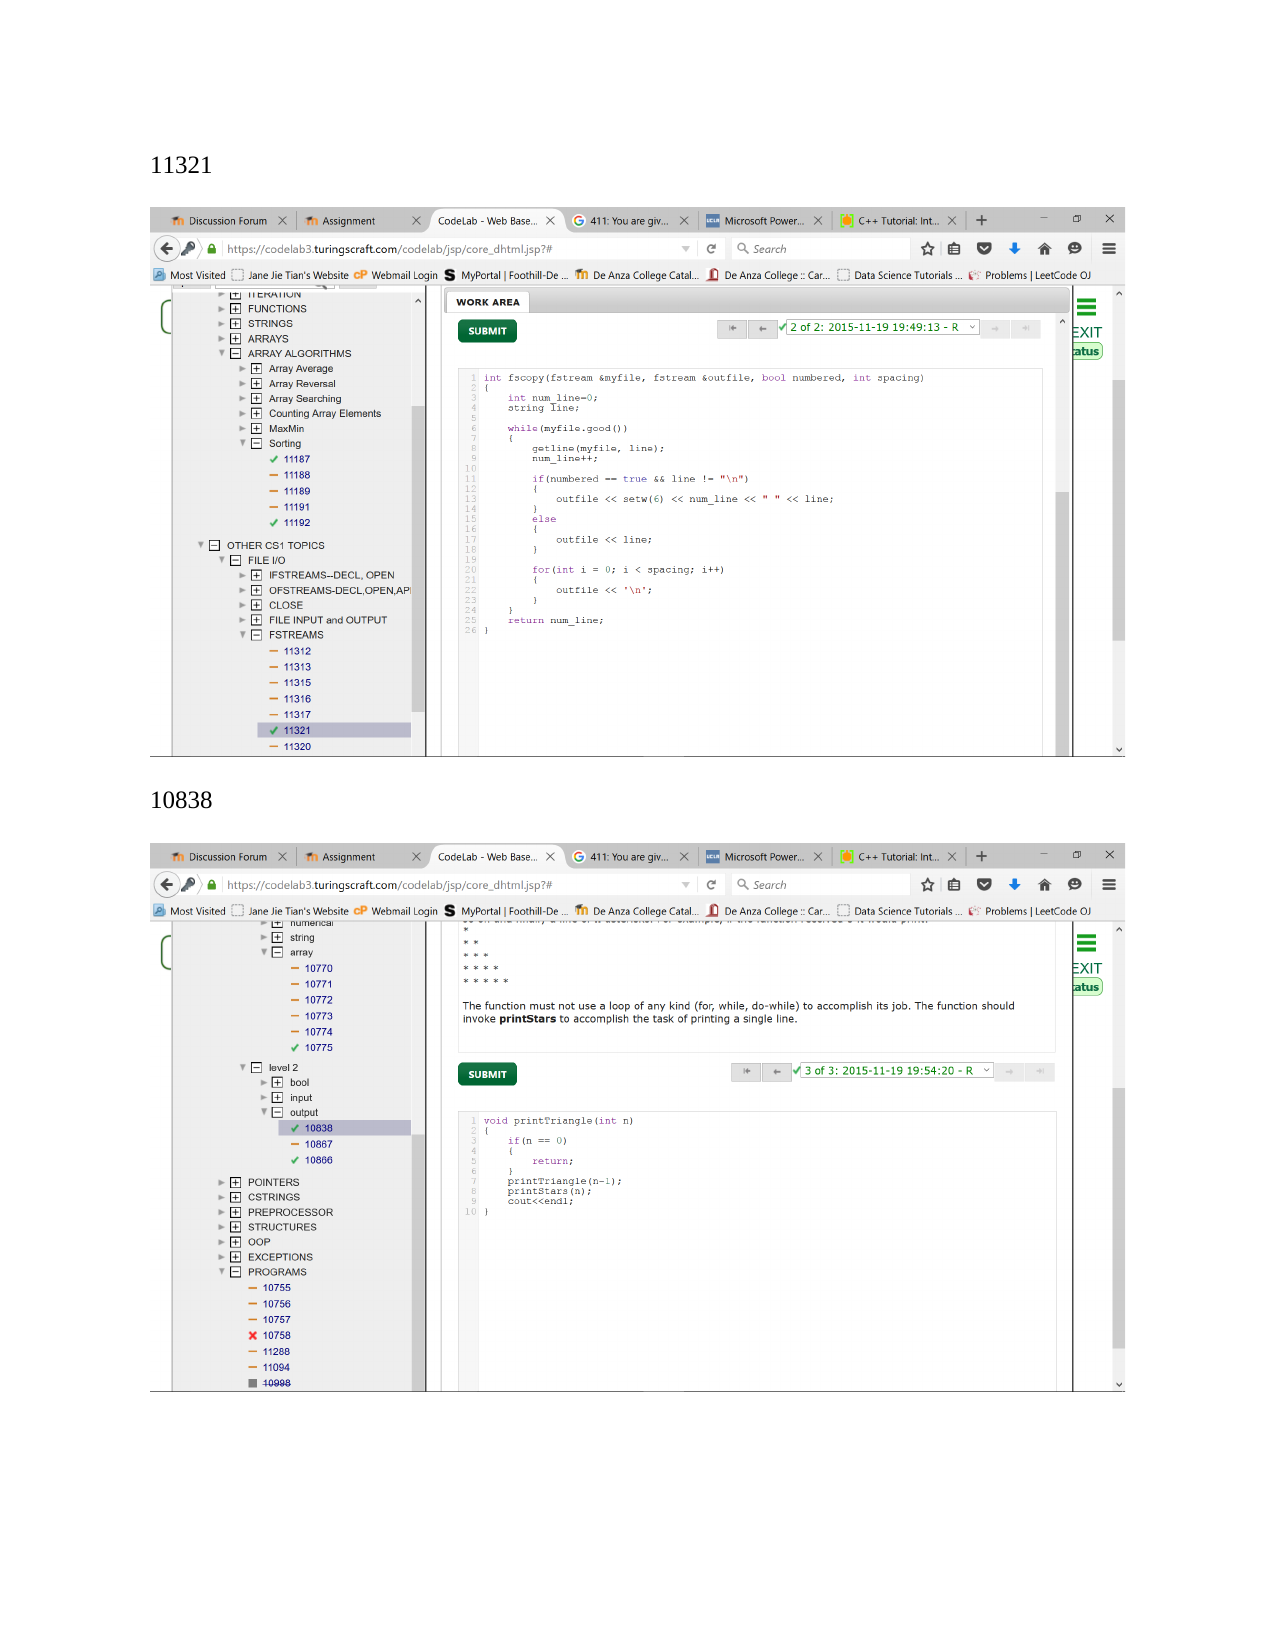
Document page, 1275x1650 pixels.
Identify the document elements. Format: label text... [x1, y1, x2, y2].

text 11321 [150, 150, 1125, 179]
picture [150, 207, 1125, 757]
text 10838 [150, 786, 1125, 814]
picture [150, 843, 1125, 1392]
